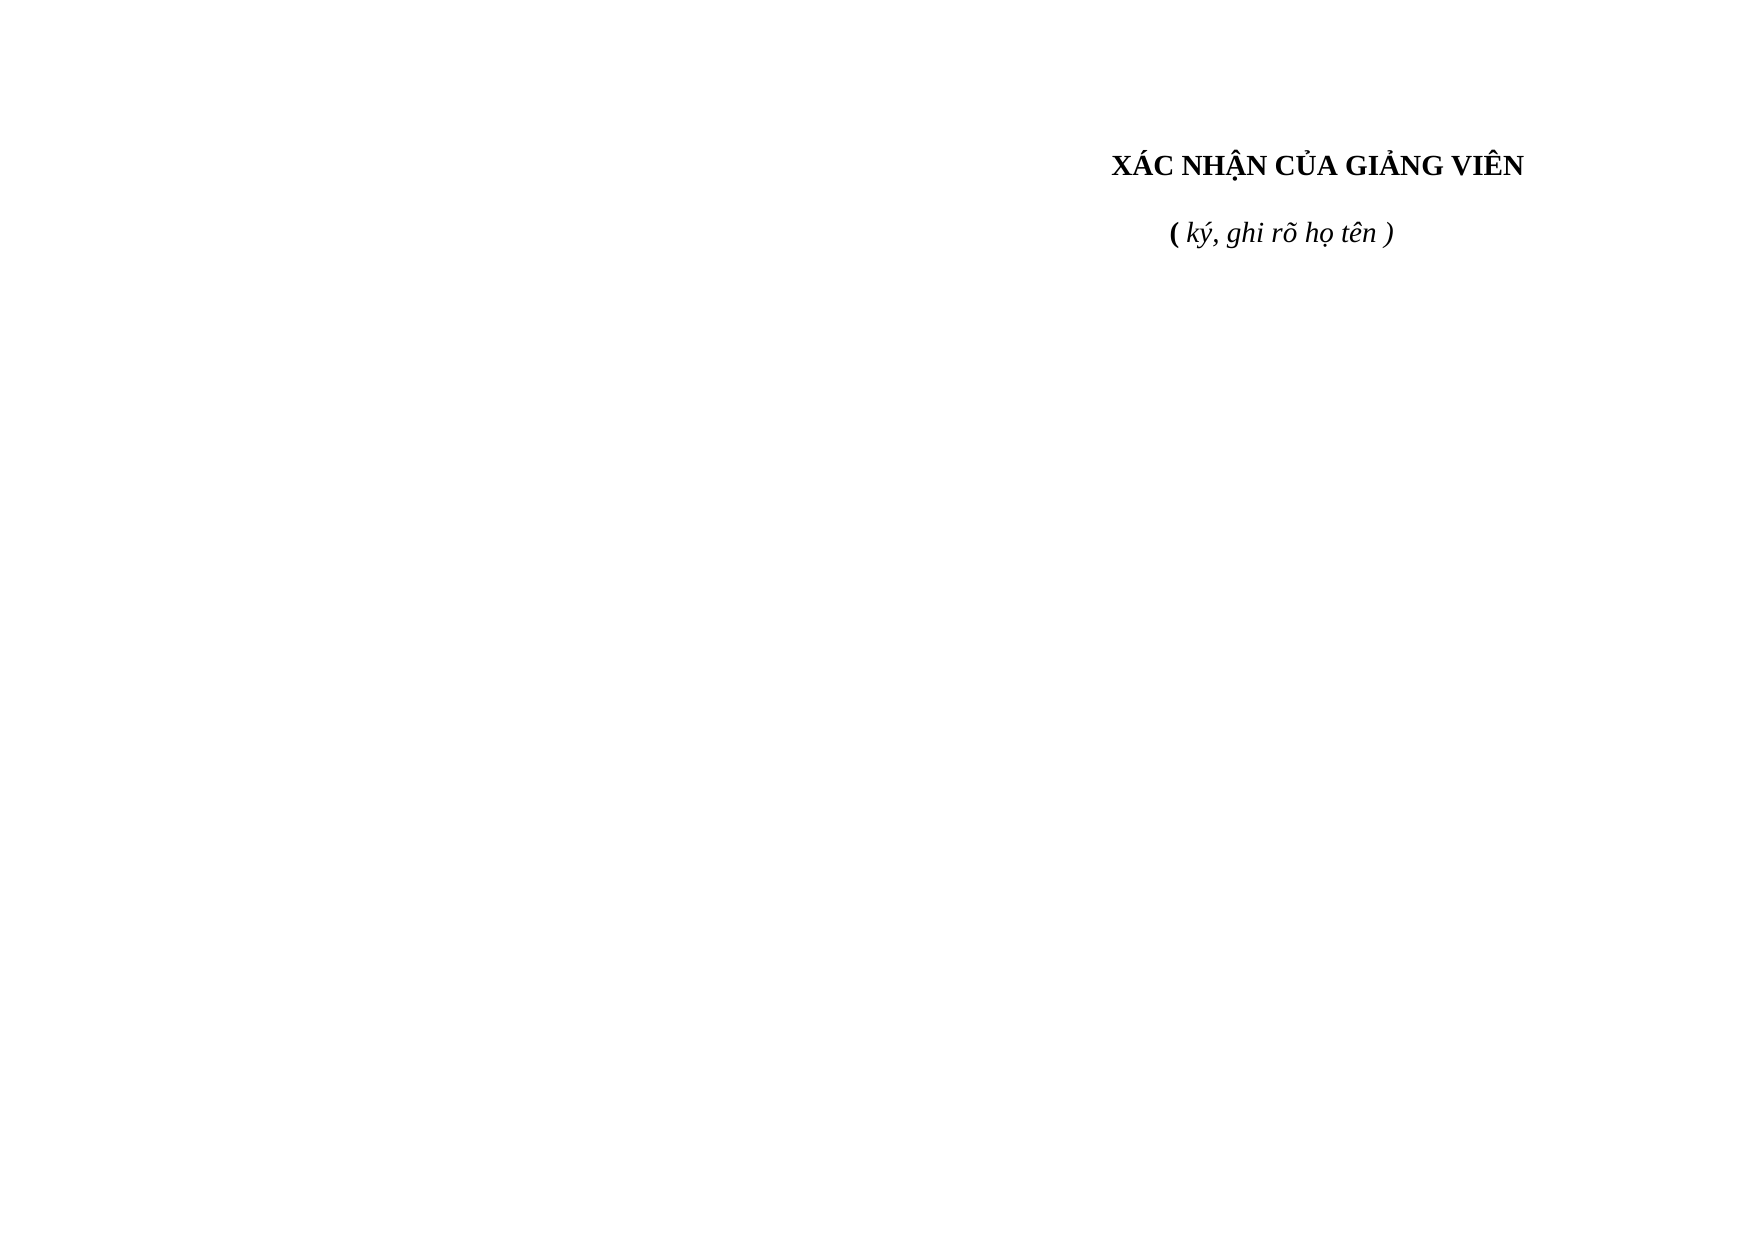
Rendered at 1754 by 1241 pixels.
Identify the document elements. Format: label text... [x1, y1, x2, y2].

text ( ký, ghi rõ họ tên ) [207, 215, 1636, 248]
text XÁC NHẬN CỦA GIẢNG VIÊN [207, 148, 1636, 181]
